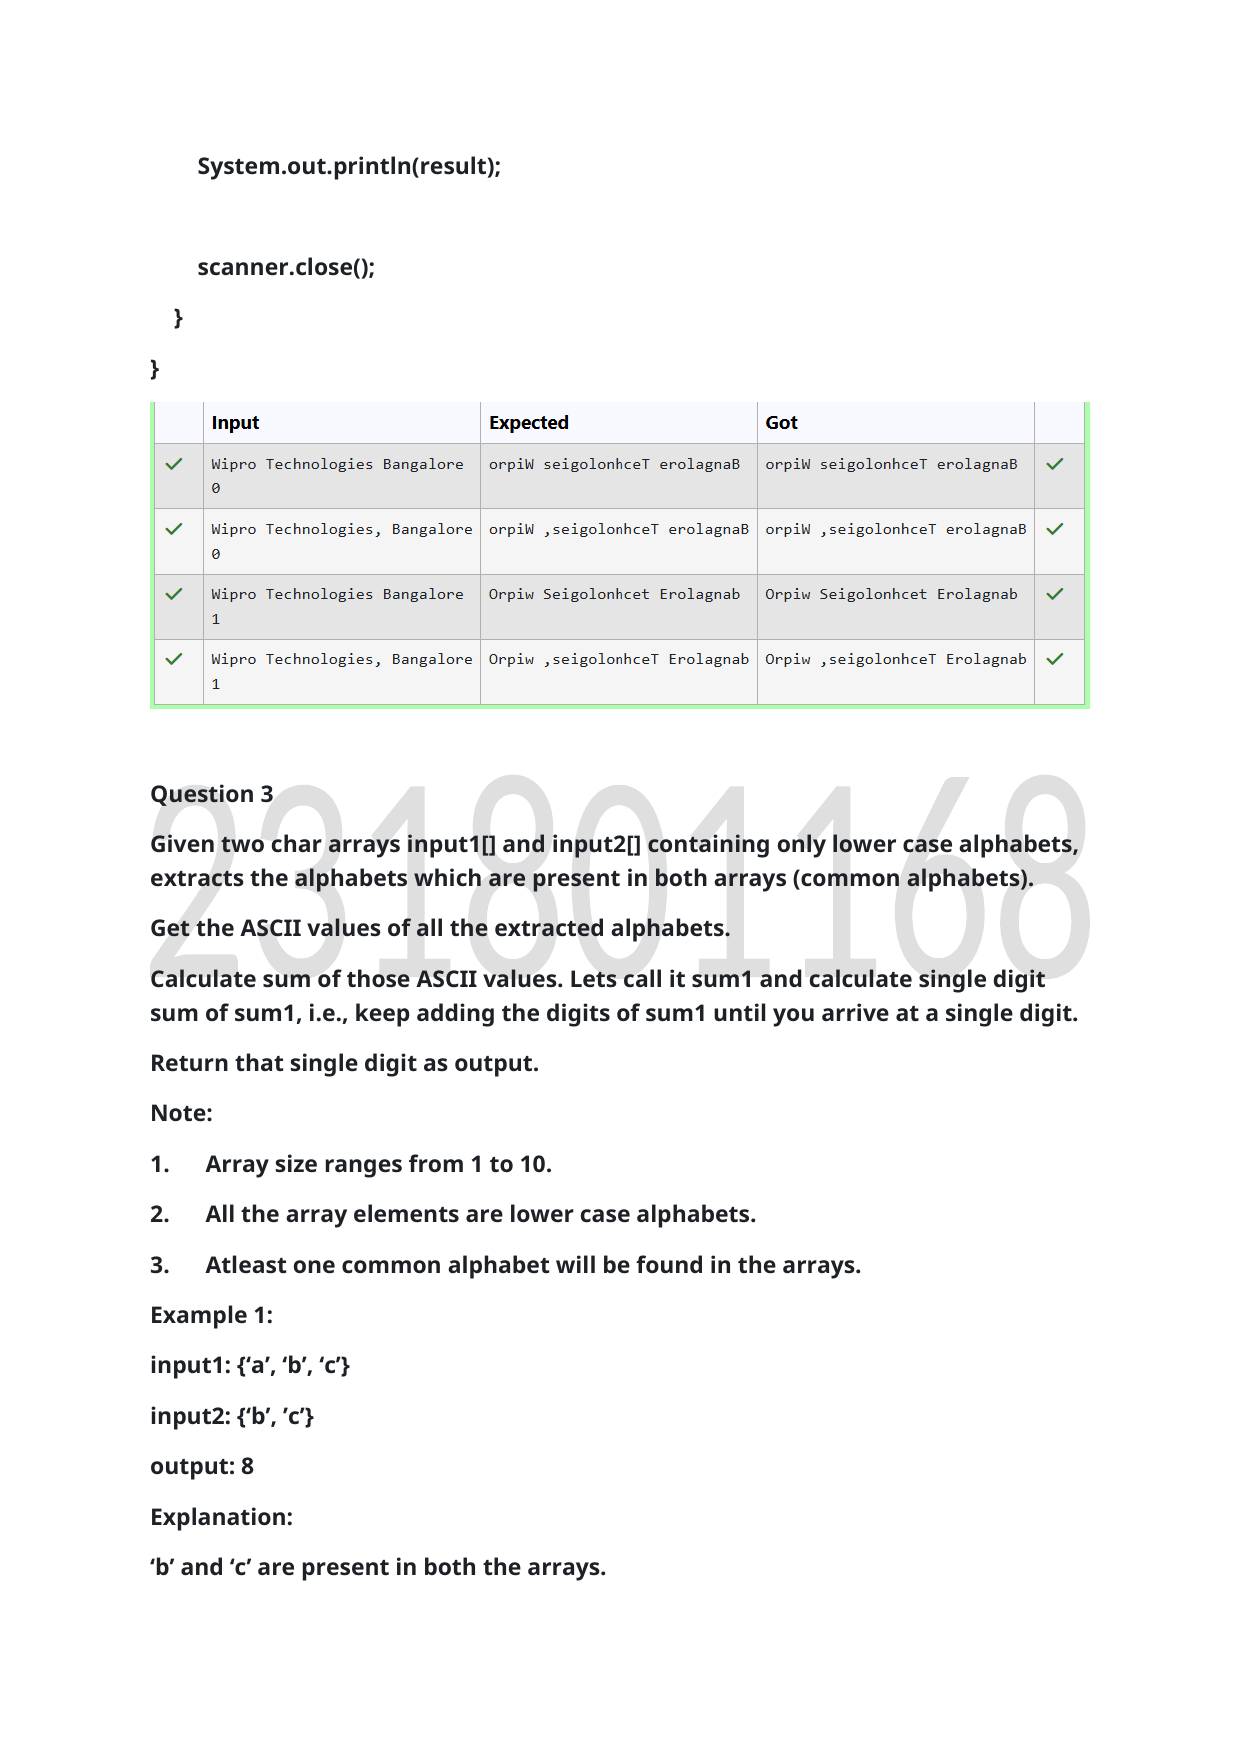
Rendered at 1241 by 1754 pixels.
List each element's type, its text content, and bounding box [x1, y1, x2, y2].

text Explanation: [150, 1501, 1090, 1532]
text output: 8 [150, 1450, 1090, 1481]
text ‘b’ and ‘c’ are present in both the arrays. [150, 1551, 1090, 1582]
text 1. Array size ranges from 1 to 10. [150, 1148, 1090, 1179]
text Note: [150, 1097, 1090, 1128]
text scanner.close(); [150, 251, 1090, 282]
picture [150, 402, 1091, 709]
text Return that single digit as output. [150, 1047, 1090, 1078]
text input2: {‘b’, ’c’} [150, 1400, 1090, 1431]
text Get the ASCII values of all the extracted alphabets. [150, 912, 1090, 943]
text input1: {‘a’, ‘b’, ‘c’} [150, 1349, 1090, 1381]
text 2. All the array elements are lower case alphabets. [150, 1198, 1090, 1229]
text Given two char arrays input1[] and input2[] containing only lower case alphabets, extracts the alphabets which are present in both arrays (common alphabets). [150, 828, 1090, 893]
text Calculate sum of those ASCII values. Lets call it sum1 and calculate single digit sum of sum1, i.e., keep adding the digits of sum1 until you arrive at a single digit. [150, 963, 1090, 1028]
text Question 3 [150, 778, 1090, 809]
text System.out.println(result); [150, 150, 1090, 181]
text } [150, 352, 1090, 383]
text 3. Atleast one common alphabet will be found in the arrays. [150, 1248, 1090, 1280]
text Example 1: [150, 1299, 1090, 1330]
text } [150, 301, 1090, 332]
